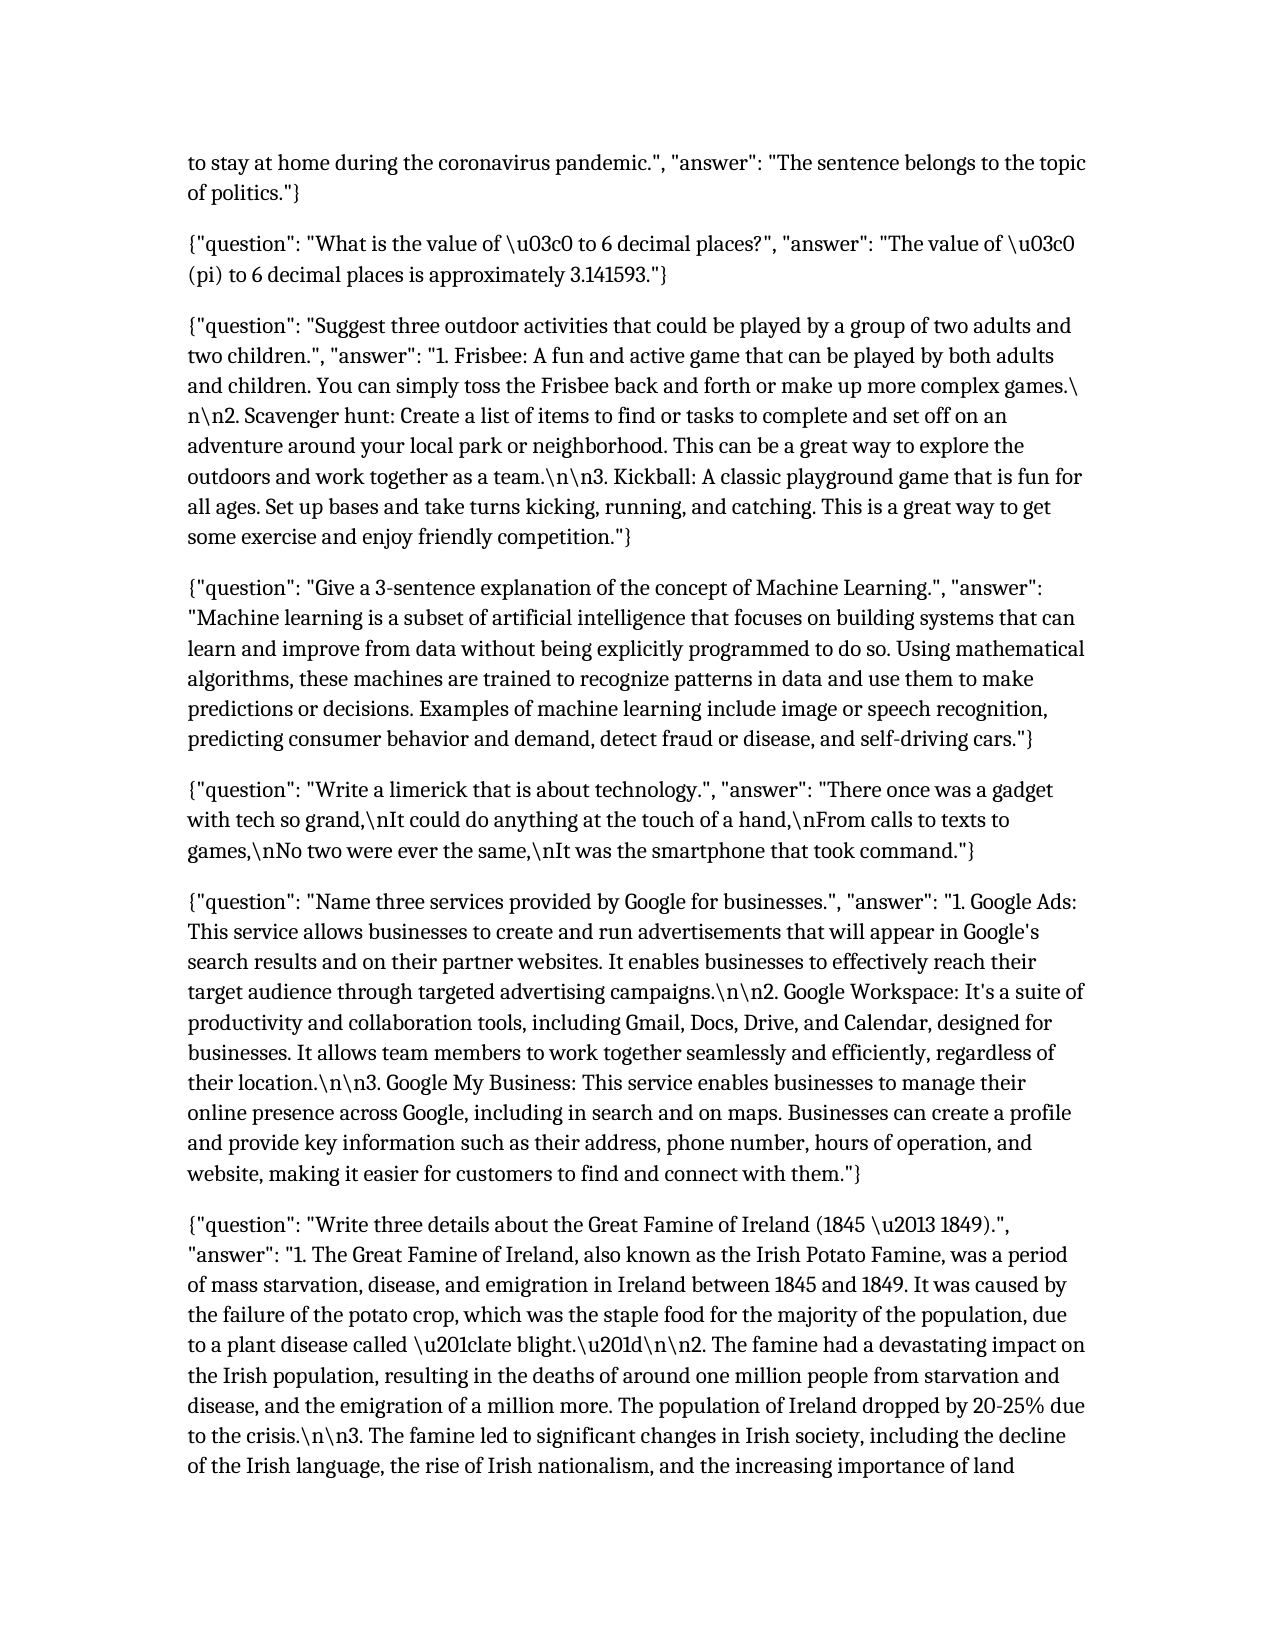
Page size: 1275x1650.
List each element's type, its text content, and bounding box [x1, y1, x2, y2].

text {"question": "Suggest three outdoor activities that could be played by a group of two adults and two children.", "answer": "1. Frisbee: A fun and active game that can be played by both adults and children. You can simply toss the Frisbee back and forth or make up more complex games.\n\n2. Scavenger hunt: Create a list of items to find or tasks to complete and set off on an adventure around your local park or neighborhood. This can be a great way to explore the outdoors and work together as a team.\n\n3. Kickball: A classic playground game that is fun for all ages. Set up bases and take turns kicking, running, and catching. This is a great way to get some exercise and enjoy friendly competition."} [187, 312, 1087, 550]
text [187, 150, 1087, 207]
text {"question": "What is the value of \u03c0 to 6 decimal places?", "answer": "The value of \u03c0 (pi) to 6 decimal places is approximately 3.141593."} [187, 231, 1087, 288]
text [187, 1211, 1087, 1479]
text {"question": "Name three services provided by Google for businesses.", "answer": "1. Google Ads: This service allows businesses to create and run advertisements that will appear in Google's search results and on their partner websites. It enables businesses to effectively reach their target audience through targeted advertising campaigns.\n\n2. Google Workspace: It's a suite of productivity and collaboration tools, including Gmail, Docs, Drive, and Calendar, designed for businesses. It allows team members to work together seamlessly and efficiently, regardless of their location.\n\n3. Google My Business: This service enables businesses to manage their online presence across Google, including in search and on maps. Businesses can create a profile and provide key information such as their address, phone number, hours of operation, and website, making it easier for customers to find and connect with them."} [187, 888, 1087, 1187]
text {"question": "Give a 3-sentence explanation of the concept of Machine Learning.", "answer": "Machine learning is a subset of artificial intelligence that focuses on building systems that can learn and improve from data without being explicitly programmed to do so. Using mathematical algorithms, these machines are trained to recognize patterns in data and use them to make predictions or decisions. Examples of machine learning include image or speech recognition, predicting consumer behavior and demand, detect fraud or disease, and self-driving cars."} [187, 575, 1087, 752]
text {"question": "Write a limerick that is about technology.", "answer": "There once was a gadget with tech so grand,\nIt could do anything at the touch of a hand,\nFrom calls to texts to games,\nNo two were ever the same,\nIt was the smartphone that took command."} [187, 777, 1087, 864]
